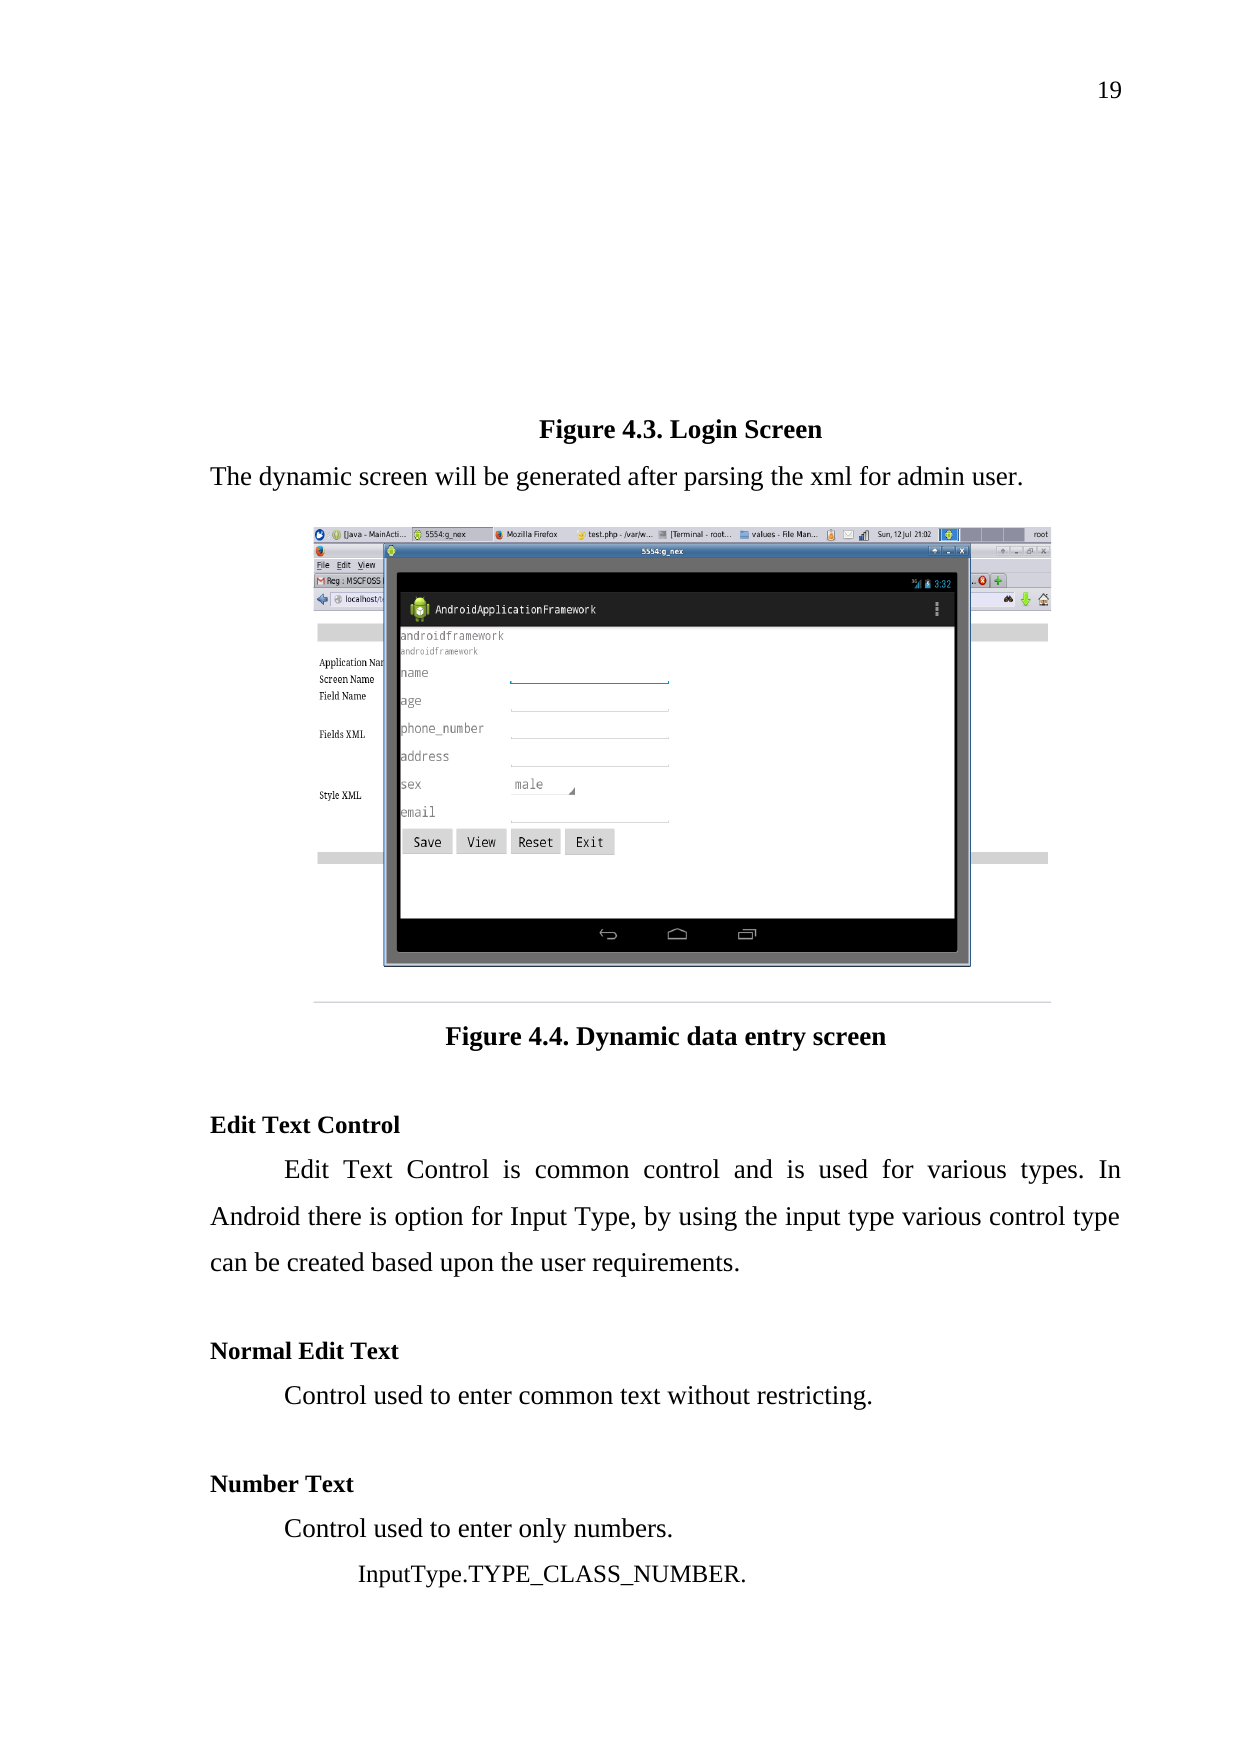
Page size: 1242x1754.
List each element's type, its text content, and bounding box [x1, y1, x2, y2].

text Figure 4.4. Dynamic data entry screen [210, 1020, 1122, 1051]
text Figure 4.3. Login Screen [239, 413, 1122, 444]
text Edit Text Control [210, 1110, 1122, 1138]
text Normal Edit Text [210, 1336, 1122, 1365]
picture [313, 527, 1052, 1003]
text Number Text [210, 1469, 1122, 1498]
text The dynamic screen will be generated after parsing the xml for admin user. [210, 460, 1122, 491]
text InputType.TYPE_CLASS_NUMBER. [284, 1559, 1122, 1587]
text Control used to enter only numbers. [210, 1512, 1122, 1543]
text Edit Text Control is common control and is used for various types. In Android there is option for Input Type, by using the input type various control type can be created based upon the user requirements. [210, 1153, 1122, 1277]
text Control used to enter common text without restricting. [210, 1379, 1122, 1410]
